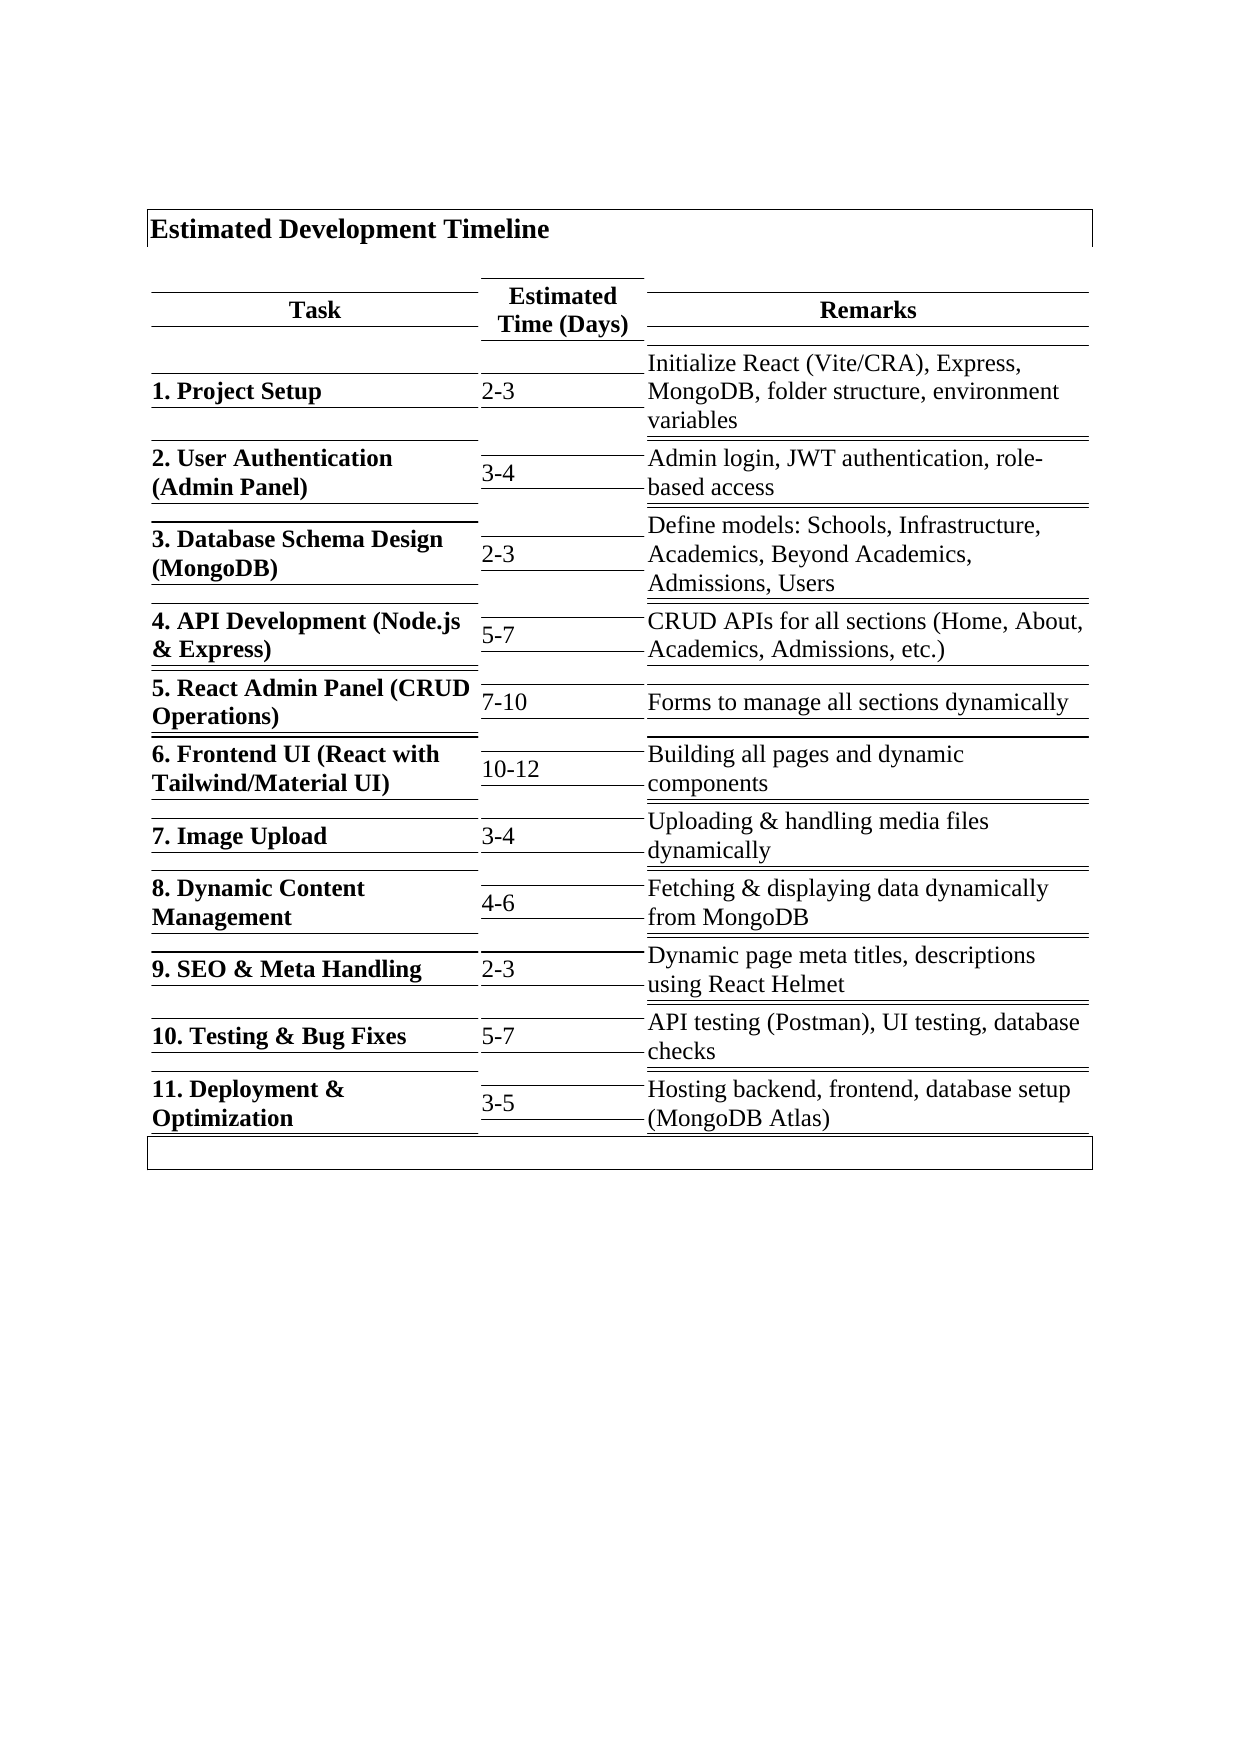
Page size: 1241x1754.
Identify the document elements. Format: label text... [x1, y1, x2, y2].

table_cell Define models: Schools, Infrastructure, Academics, Beyond Academics, Admissions, Users [646, 506, 1090, 601]
table_cell Forms to manage all sections dynamically [646, 668, 1090, 735]
text Estimated Development Timeline [148, 210, 1092, 247]
table_cell Building all pages and dynamic components [646, 735, 1090, 802]
table_cell Fetching & displaying data dynamically from MongoDB [646, 869, 1090, 936]
table_cell 1. Project Setup [150, 343, 480, 439]
table_cell 5-7 [480, 1003, 646, 1069]
table_cell 11. Deployment & Optimization [150, 1069, 480, 1136]
table_cell 3-4 [480, 802, 646, 869]
table_cell 10. Testing & Bug Fixes [150, 1003, 480, 1069]
table_cell Uploading & handling media files dynamically [646, 802, 1090, 869]
table_cell API testing (Postman), UI testing, database checks [646, 1003, 1090, 1069]
table_cell 5. React Admin Panel (CRUD Operations) [150, 668, 480, 735]
table_cell 2. User Authentication (Admin Panel) [150, 439, 480, 506]
table_cell 3. Database Schema Design (MongoDB) [150, 506, 480, 601]
table_cell Admin login, JWT authentication, role-based access [646, 439, 1090, 506]
table_header Remarks [646, 276, 1090, 343]
table_cell CRUD APIs for all sections (Home, About, Academics, Admissions, etc.) [646, 601, 1090, 668]
table_cell Initialize React (Vite/CRA), Express, MongoDB, folder structure, environment variables [646, 343, 1090, 439]
table_cell 8. Dynamic Content Management [150, 869, 480, 936]
table_cell 5-7 [480, 601, 646, 668]
table_cell 6. Frontend UI (React with Tailwind/Material UI) [150, 735, 480, 802]
table_cell 10-12 [480, 735, 646, 802]
table_cell Dynamic page meta titles, descriptions using React Helmet [646, 936, 1090, 1002]
table_cell 9. SEO & Meta Handling [150, 936, 480, 1002]
table_cell 7-10 [480, 668, 646, 735]
table_cell 3-5 [480, 1069, 646, 1136]
table_cell 7. Image Upload [150, 802, 480, 869]
table_cell Hosting backend, frontend, database setup (MongoDB Atlas) [646, 1069, 1090, 1136]
table_cell 2-3 [480, 506, 646, 601]
table_cell 3-4 [480, 439, 646, 506]
table_header Estimated Time (Days) [480, 276, 646, 343]
table_cell 4-6 [480, 869, 646, 936]
table_cell 2-3 [480, 936, 646, 1002]
table_cell 4. API Development (Node.js & Express) [150, 601, 480, 668]
table_header Task [150, 276, 480, 343]
table_cell 2-3 [480, 343, 646, 439]
